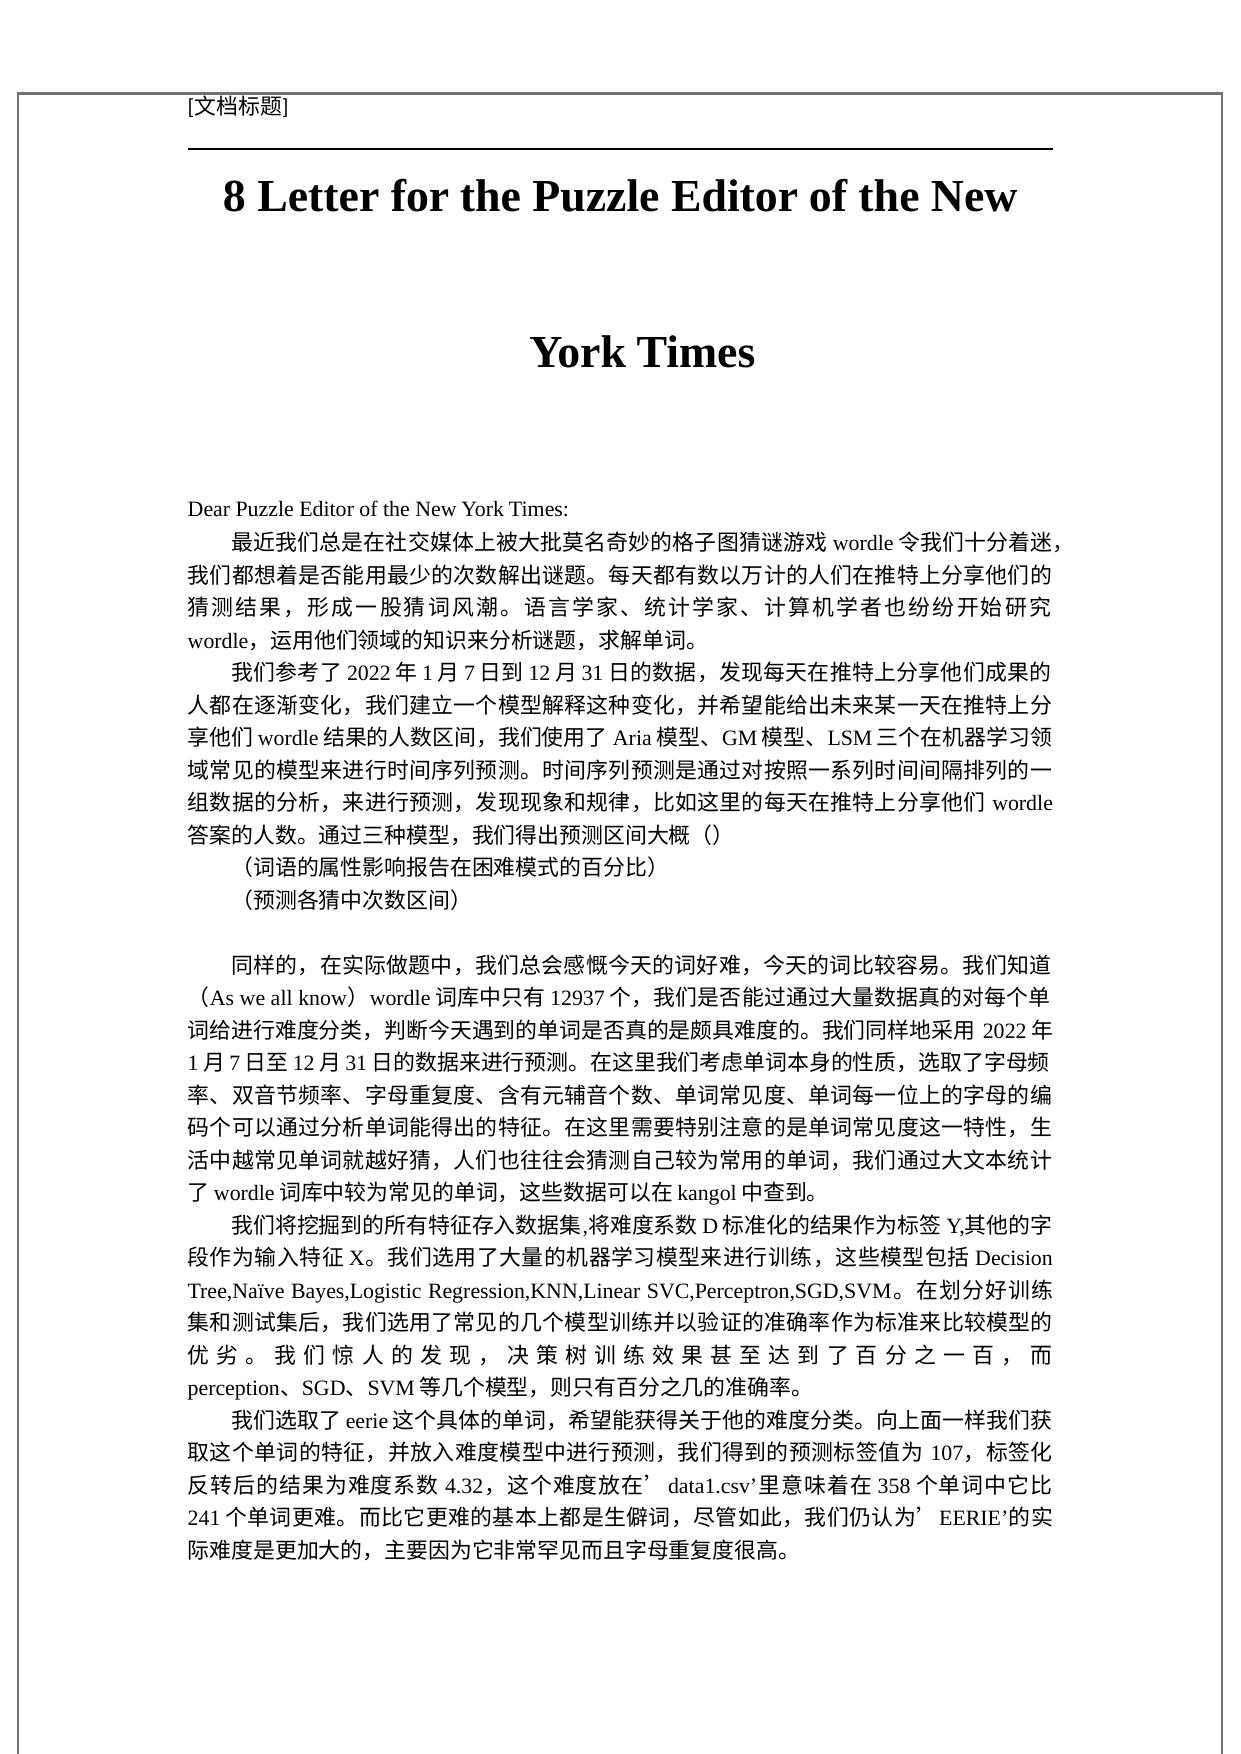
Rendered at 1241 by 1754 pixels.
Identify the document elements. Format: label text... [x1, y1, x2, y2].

text 我们选取了eerie这个具体的单词，希望能获得关于他的难度分类。向上面一样我们获取这个单词的特征，并放入难度模型中进行预测，我们得到的预测标签值为107，标签化反转后的结果为难度系数4.32，这个难度放在’data1.csv’里意味着在358个单词中它比241个单词更难。而比它更难的基本上都是生僻词，尽管如此，我们仍认为’EERIE’的实际难度是更加大的，主要因为它非常罕见而且字母重复度很高。 [187, 1402, 1053, 1565]
text （预测各猜中次数区间） [187, 882, 1053, 915]
text （词语的属性影响报告在困难模式的百分比） [187, 850, 1053, 882]
text 我们将挖掘到的所有特征存入数据集,将难度系数D标准化的结果作为标签Y,其他的字段作为输入特征X。我们选用了大量的机器学习模型来进行训练，这些模型包括Decision Tree,Naïve Bayes,Logistic Regression,KNN,Linear SVC,Perceptron,SGD,SVM。在划分好训练集和测试集后，我们选用了常见的几个模型训练并以验证的准确率作为标准来比较模型的优劣。我们惊人的发现，决策树训练效果甚至达到了百分之一百，而perception、SGD、SVM等几个模型，则只有百分之几的准确率。 [187, 1207, 1053, 1402]
text 我们参考了2022年1月7日到12月31日的数据，发现每天在推特上分享他们成果的人都在逐渐变化，我们建立一个模型解释这种变化，并希望能给出未来某一天在推特上分享他们wordle结果的人数区间，我们使用了Aria模型、GM模型、LSM三个在机器学习领域常见的模型来进行时间序列预测。时间序列预测是通过对按照一系列时间间隔排列的一组数据的分析，来进行预测，发现现象和规律，比如这里的每天在推特上分享他们wordle答案的人数。通过三种模型，我们得出预测区间大概（） [187, 655, 1053, 850]
text 最近我们总是在社交媒体上被大批莫名奇妙的格子图猜谜游戏wordle令我们十分着迷，我们都想着是否能用最少的次数解出谜题。每天都有数以万计的人们在推特上分享他们的猜测结果，形成一股猜词风潮。语言学家、统计学家、计算机学者也纷纷开始研究wordle，运用他们领域的知识来分析谜题，求解单词。 [187, 525, 1053, 655]
text Dear Puzzle Editor of the New York Times: [187, 492, 1053, 525]
subtitle Letter for the Puzzle Editor of the New York Times [187, 162, 1053, 383]
text 同样的，在实际做题中，我们总会感慨今天的词好难，今天的词比较容易。我们知道（As we all know）wordle词库中只有12937个，我们是否能过通过大量数据真的对每个单词给进行难度分类，判断今天遇到的单词是否真的是颇具难度的。我们同样地采用2022年1月7日至12月31日的数据来进行预测。在这里我们考虑单词本身的性质，选取了字母频率、双音节频率、字母重复度、含有元辅音个数、单词常见度、单词每一位上的字母的编码个可以通过分析单词能得出的特征。在这里需要特别注意的是单词常见度这一特性，生活中越常见单词就越好猜，人们也往往会猜测自己较为常用的单词，我们通过大文本统计了wordle词库中较为常见的单词，这些数据可以在kangol中查到。 [187, 947, 1053, 1207]
